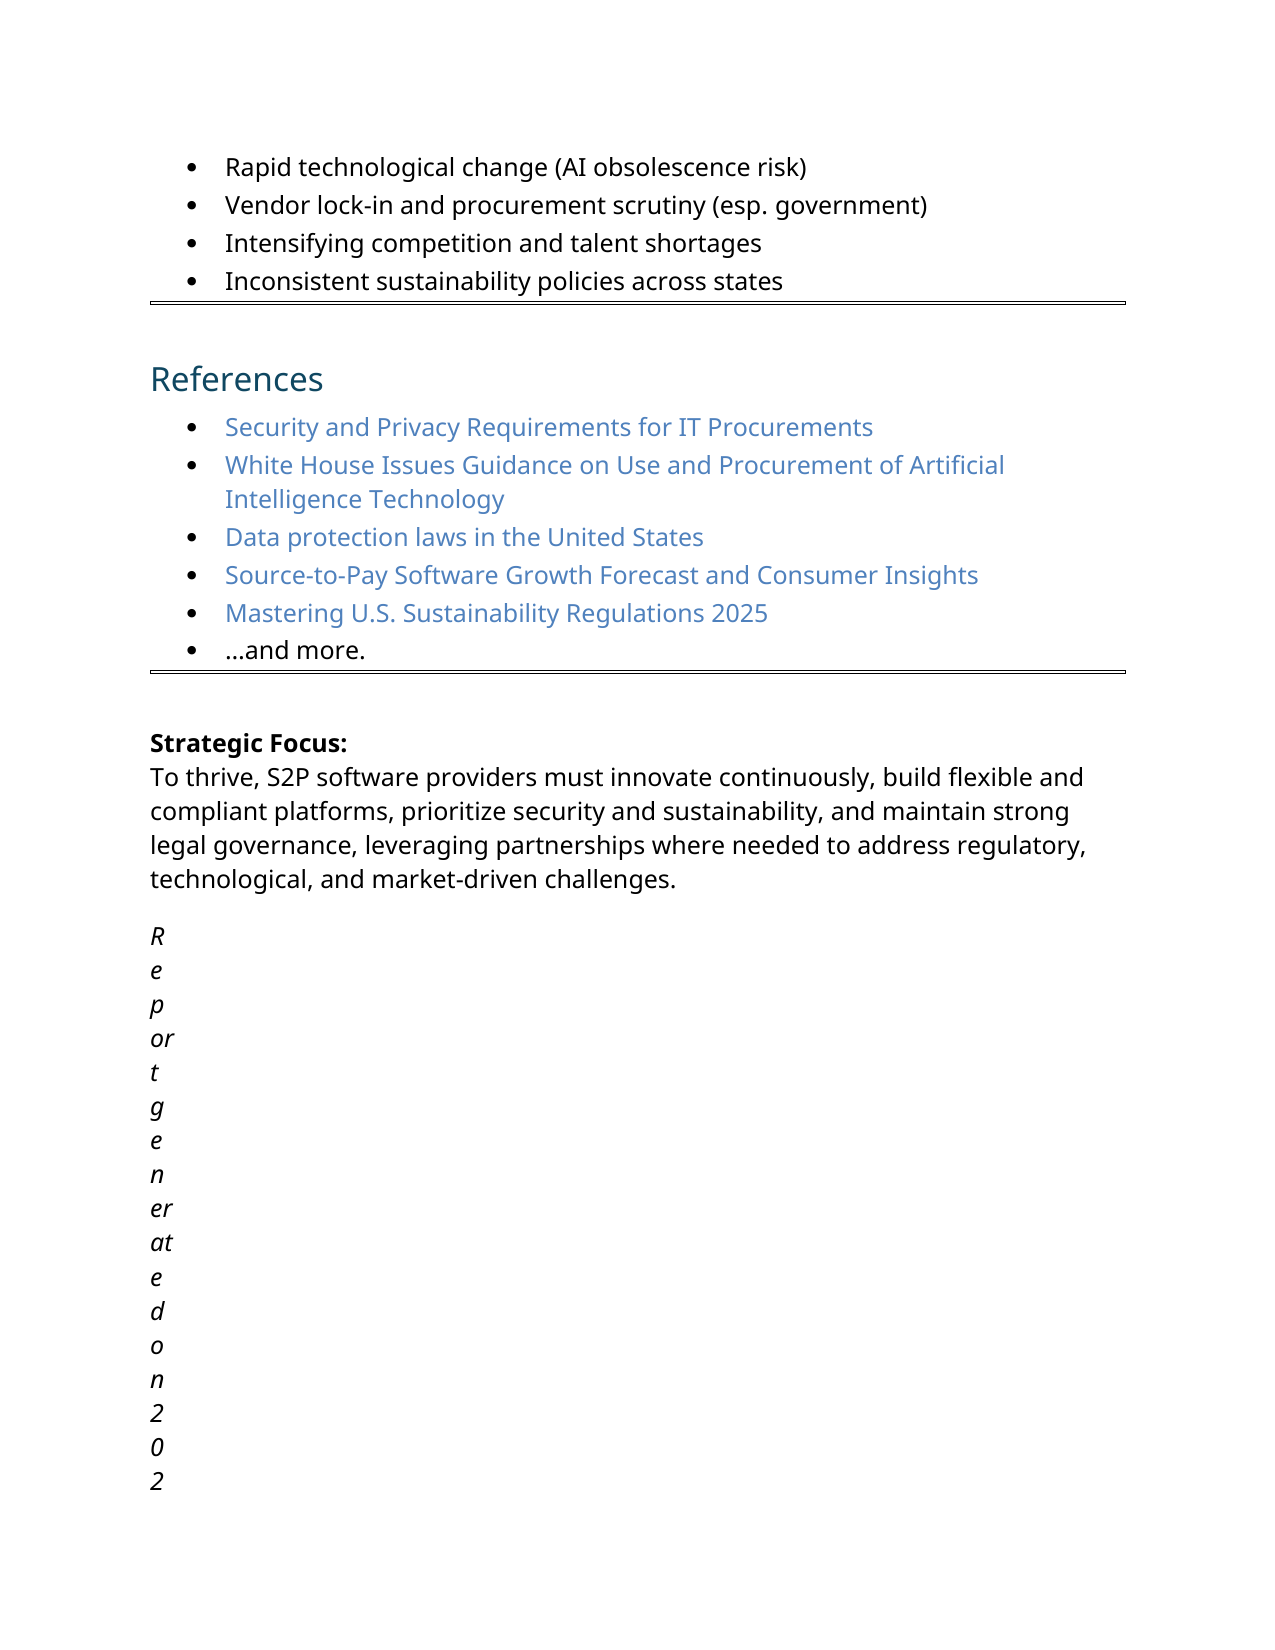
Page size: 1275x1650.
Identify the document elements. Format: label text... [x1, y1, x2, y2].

list Rapid technological change (AI obsolescence risk) [187, 150, 1125, 184]
subtitle References [150, 356, 1125, 402]
list Security and Privacy Requirements for IT Procurements [187, 410, 1125, 444]
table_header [139, 915, 187, 1498]
list Inconsistent sustainability policies across states [187, 263, 1125, 297]
list Mastering U.S. Sustainability Regulations 2025 [187, 595, 1125, 629]
list Intensifying competition and talent shortages [187, 226, 1125, 260]
list …and more. [187, 633, 1125, 667]
list Vendor lock-in and procurement scrutiny (esp. government) [187, 188, 1125, 222]
list Source-to-Pay Software Growth Forecast and Consumer Insights [187, 557, 1125, 591]
list Data protection laws in the United States [187, 519, 1125, 554]
text Strategic Focus: To thrive, S2P software providers must innovate continuously, build flexible and compliant platforms, prioritize security and sustainability, and maintain strong legal governance, leveraging partnerships where needed to address regulatory, technological, and market-driven challenges. [150, 726, 1125, 896]
list White House Issues Guidance on Use and Procurement of Artificial Intelligence Technology [187, 448, 1125, 516]
